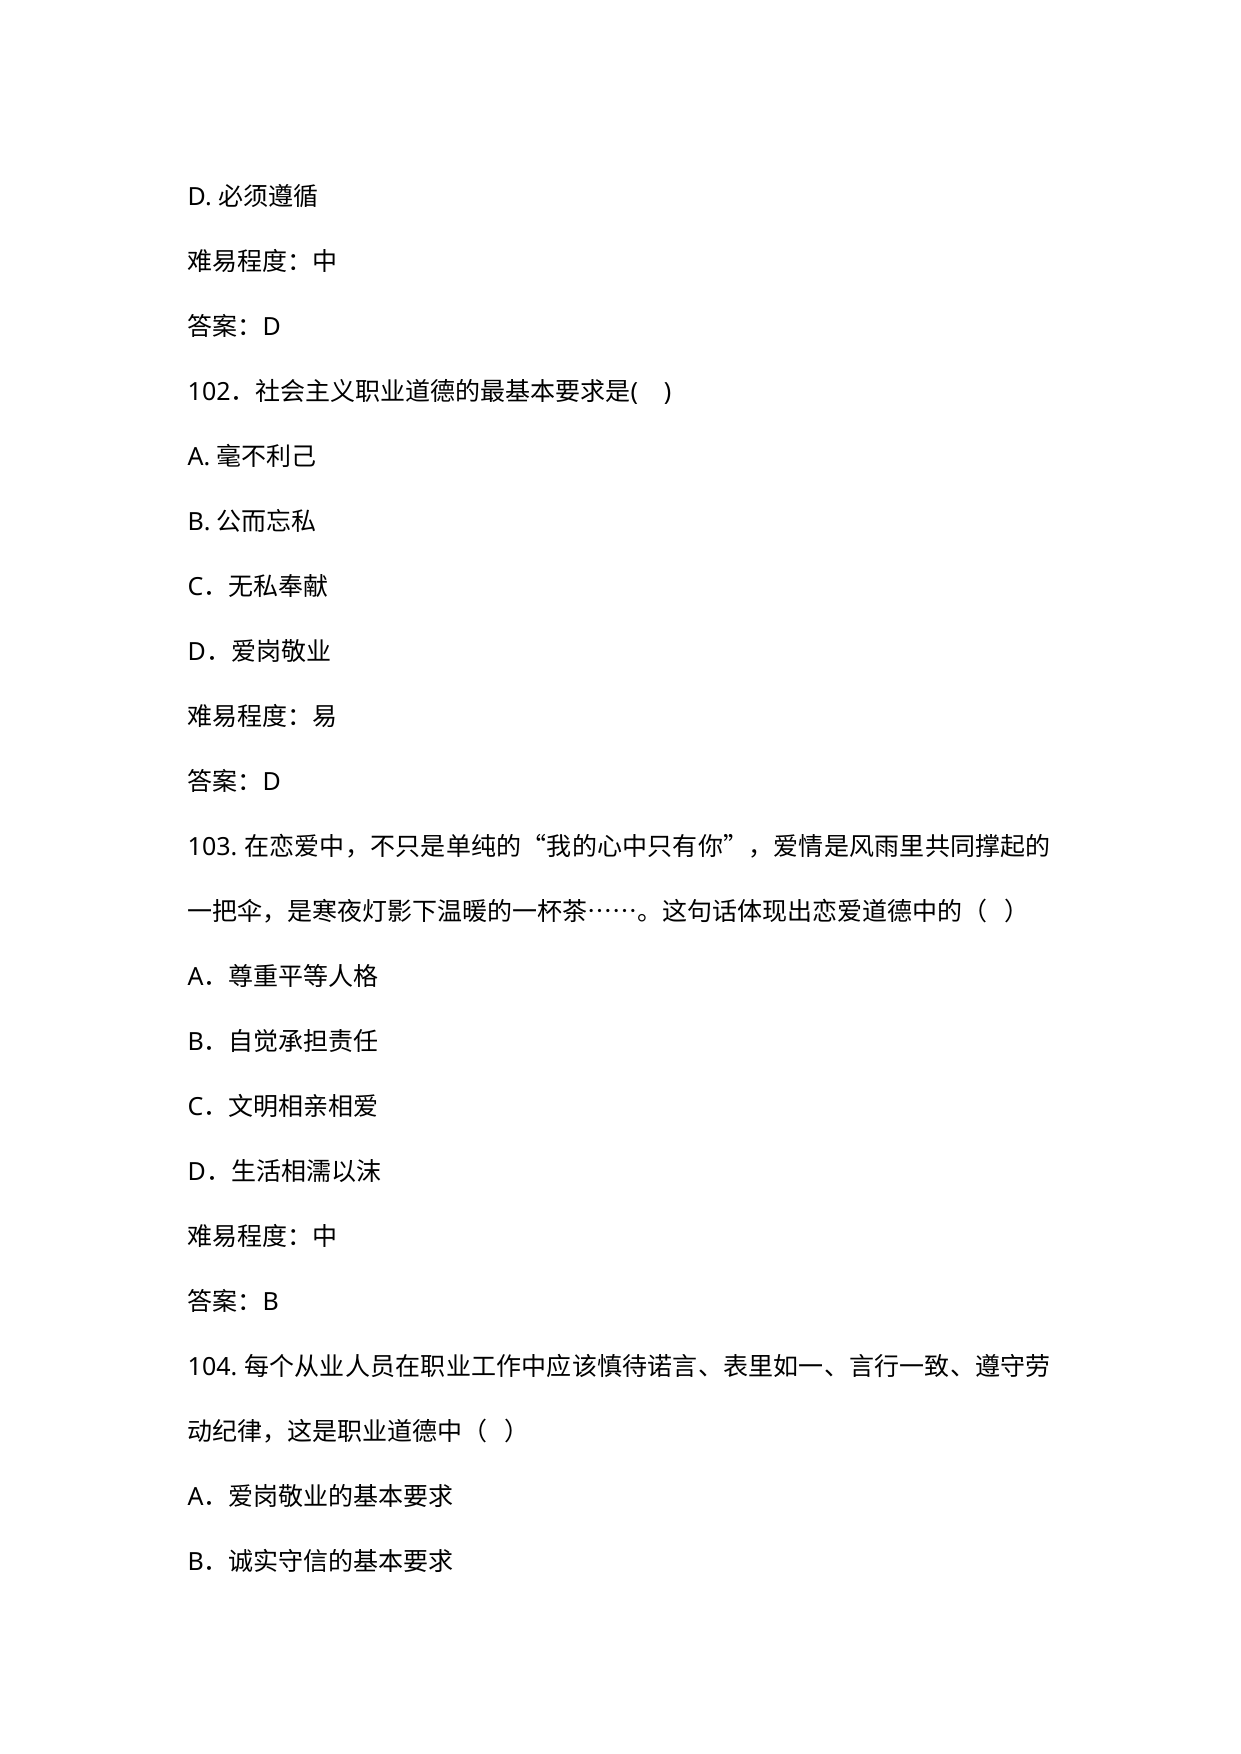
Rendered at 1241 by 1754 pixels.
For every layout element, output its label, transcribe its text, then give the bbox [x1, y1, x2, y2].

text 102．社会主义职业道德的最基本要求是( ) [187, 357, 1053, 422]
text A．尊重平等人格 [187, 942, 1053, 1007]
text 答案：D [187, 292, 1053, 357]
text C．无私奉献 [187, 552, 1053, 617]
text 104. 每个从业人员在职业工作中应该慎待诺言、表里如一、言行一致、遵守劳动纪律，这是职业道德中（ ） [187, 1332, 1053, 1462]
text A．爱岗敬业的基本要求 [187, 1462, 1053, 1527]
text 难易程度：中 [187, 1202, 1053, 1267]
text C．文明相亲相爱 [187, 1072, 1053, 1137]
text 难易程度：易 [187, 682, 1053, 747]
text D. 必须遵循 [187, 162, 1053, 227]
text B．自觉承担责任 [187, 1007, 1053, 1072]
text A. 毫不利己 [187, 422, 1053, 487]
text D．生活相濡以沫 [187, 1137, 1053, 1202]
text B．诚实守信的基本要求 [187, 1527, 1053, 1592]
text 答案：B [187, 1267, 1053, 1332]
text 答案：D [187, 747, 1053, 812]
text D．爱岗敬业 [187, 617, 1053, 682]
text 103. 在恋爱中，不只是单纯的“我的心中只有你”，爱情是风雨里共同撑起的一把伞，是寒夜灯影下温暖的一杯茶……。这句话体现出恋爱道德中的（ ） [187, 812, 1053, 942]
text B. 公而忘私 [187, 487, 1053, 552]
text 难易程度：中 [187, 227, 1053, 292]
